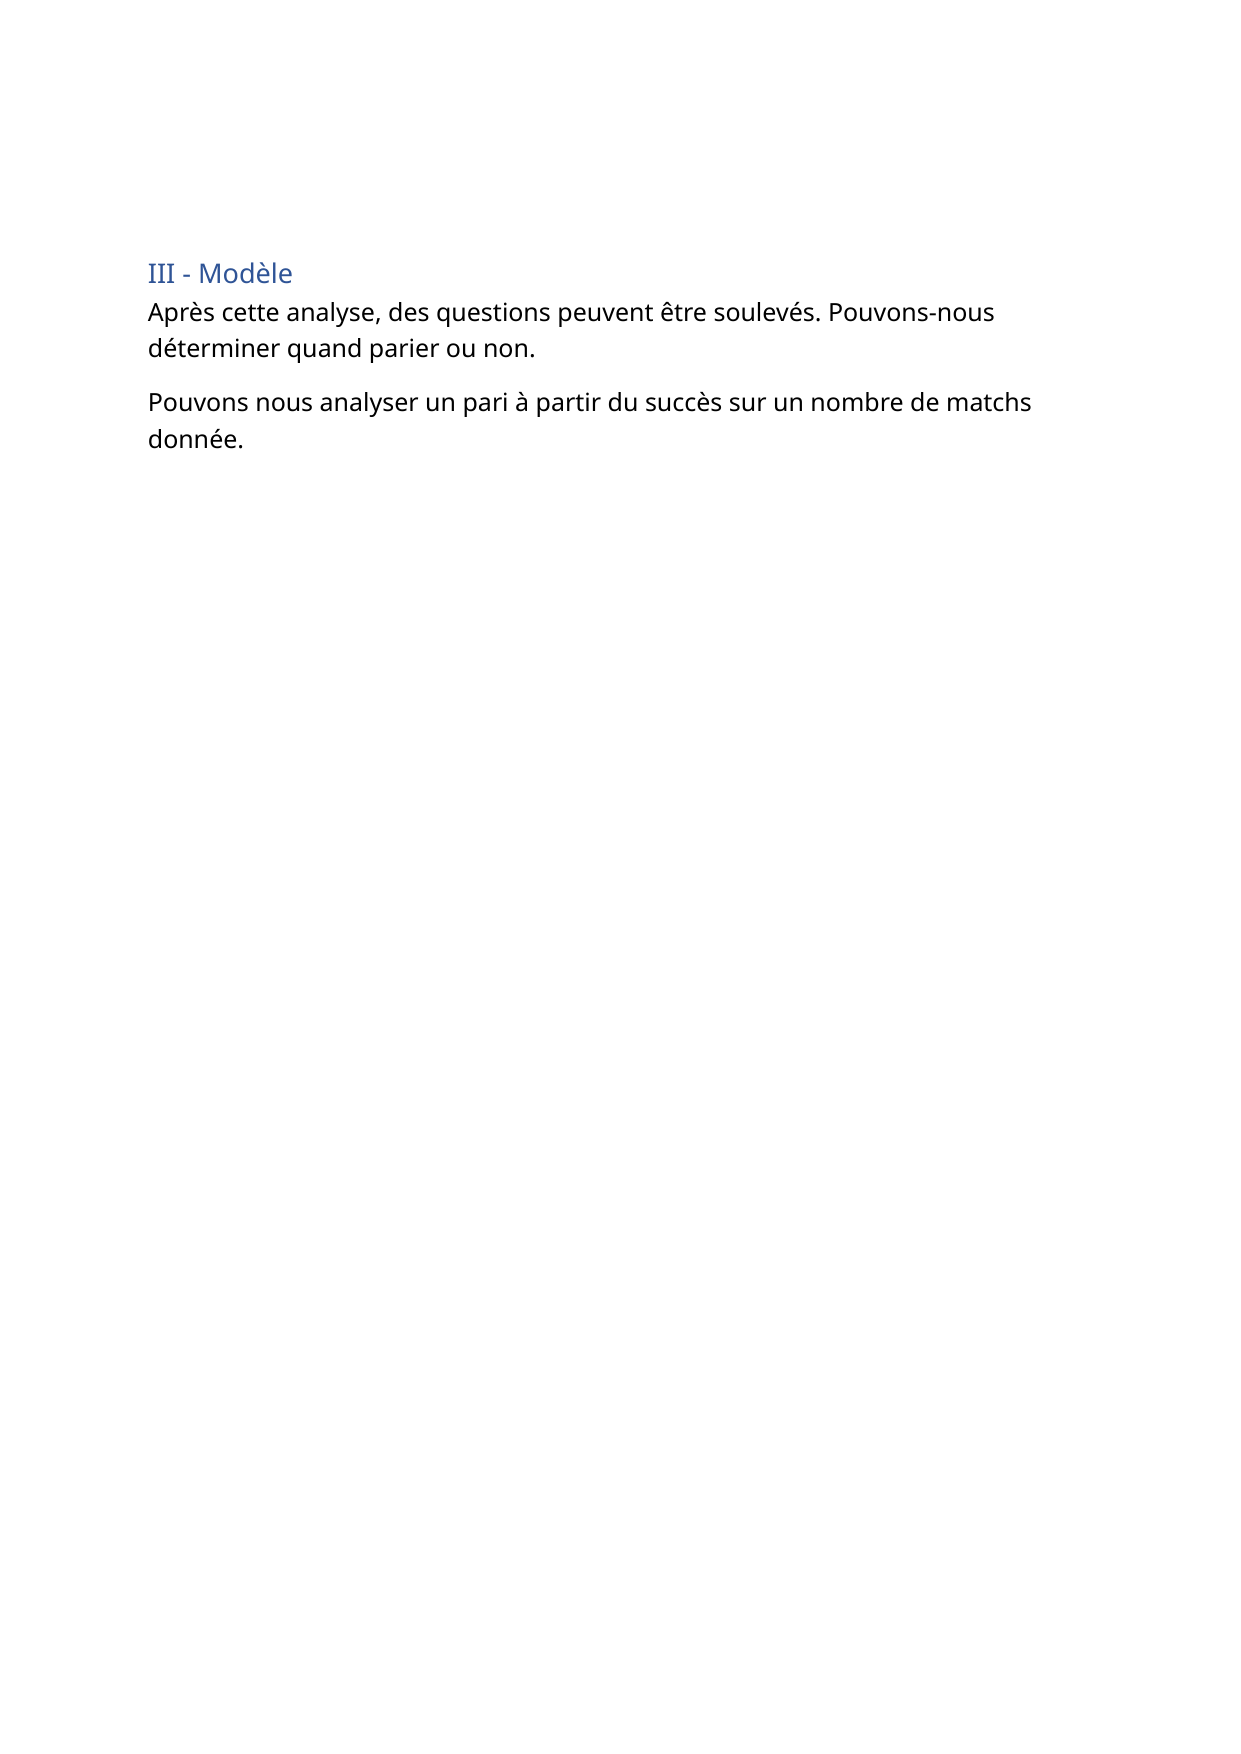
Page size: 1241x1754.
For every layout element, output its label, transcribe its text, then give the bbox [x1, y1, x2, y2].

text Après cette analyse, des questions peuvent être soulevés. Pouvons-nous déterminer quand parier ou non. [148, 294, 1093, 365]
text Pouvons nous analyser un pari à partir du succès sur un nombre de matchs donnée. [148, 384, 1093, 455]
subtitle III - Modèle [148, 254, 1093, 291]
